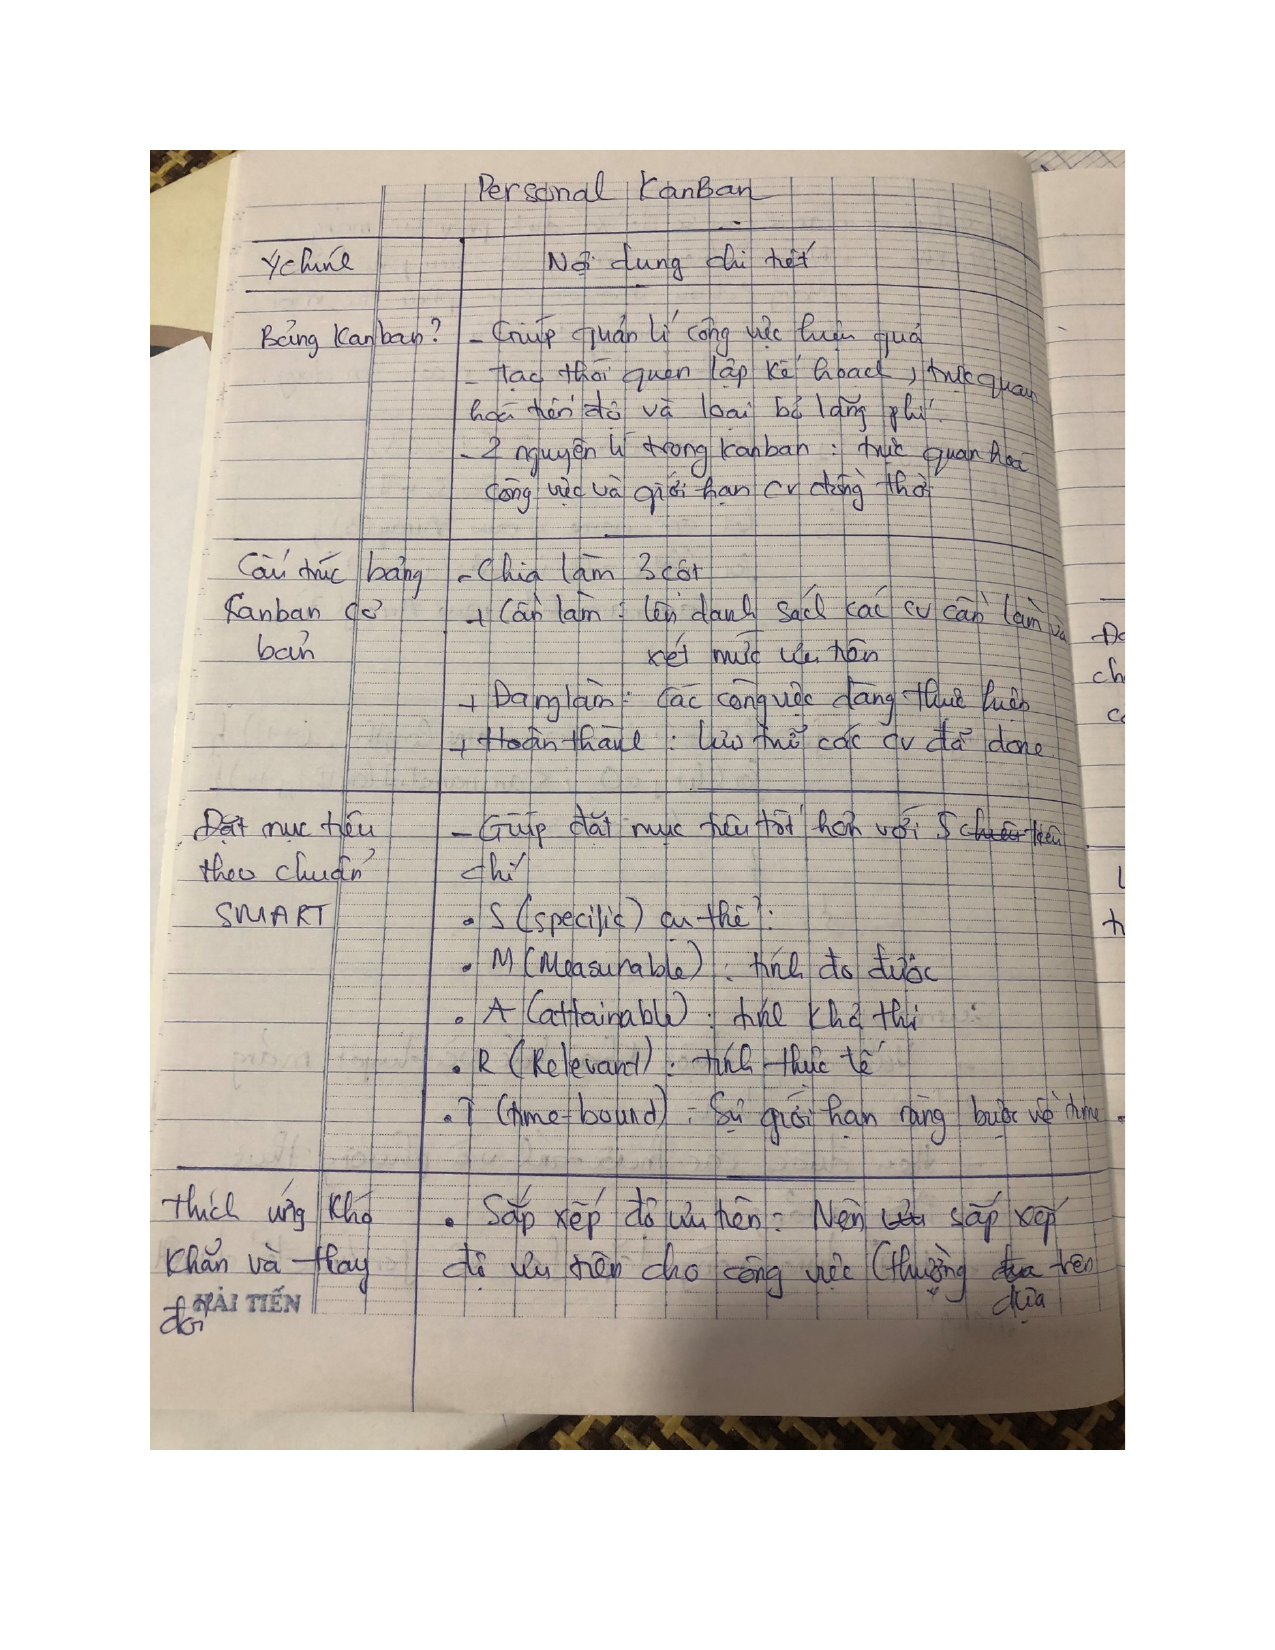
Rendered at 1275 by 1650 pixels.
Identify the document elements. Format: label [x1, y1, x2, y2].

picture [150, 150, 1125, 1450]
